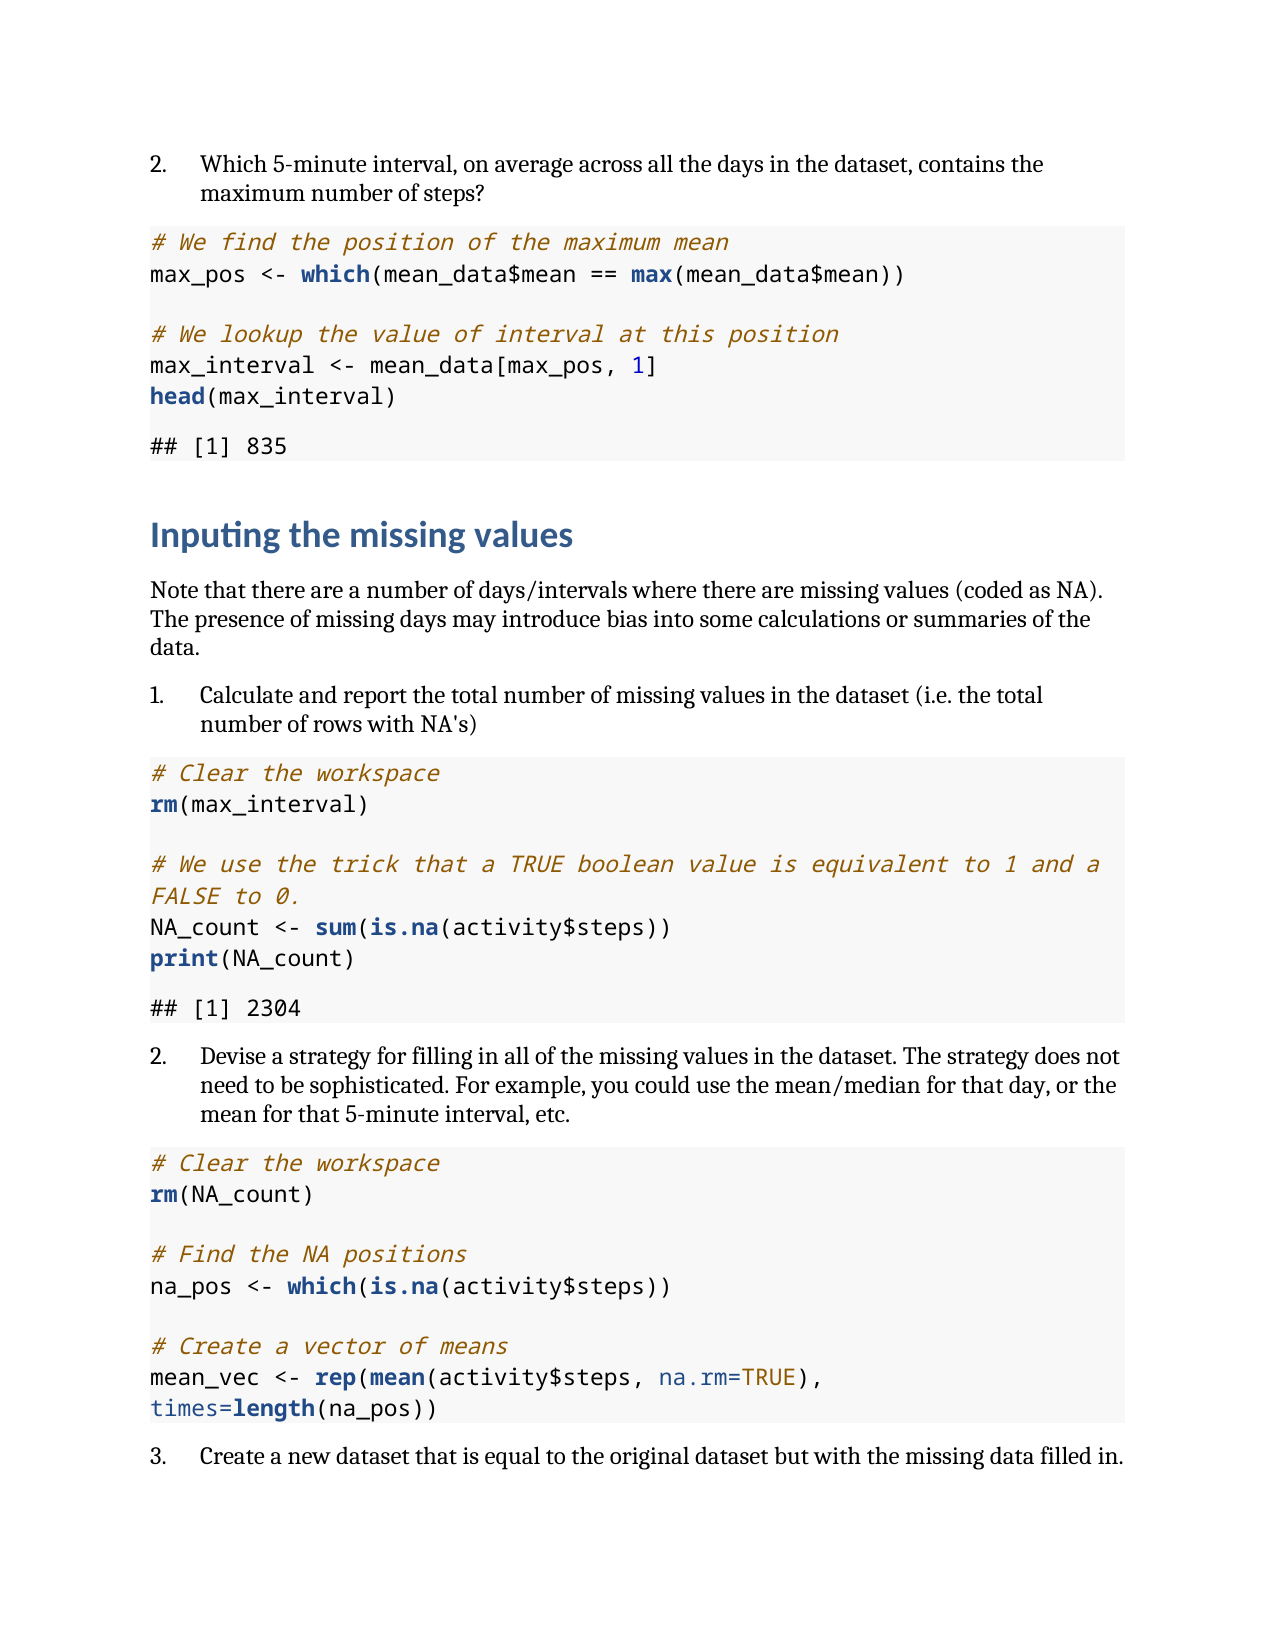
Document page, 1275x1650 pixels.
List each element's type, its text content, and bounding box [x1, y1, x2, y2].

text ## [1] 2304 [150, 992, 1125, 1023]
text Note that there are a number of days/intervals where there are missing values (coded as NA). The presence of missing days may introduce bias into some calculations or summaries of the data. [150, 576, 1125, 662]
text ## [1] 835 [150, 430, 1125, 461]
subtitle Inputing the missing values [150, 511, 1125, 557]
list Create a new dataset that is equal to the original dataset but with the missing data filled in. [150, 1442, 1125, 1471]
text # Clear the workspace rm(NA_count) # Find the NA positions na_pos <- which(is.na(activity$steps)) # Create a vector of means mean_vec <- rep(mean(activity$steps, na.rm=TRUE), times=length(na_pos)) [150, 1147, 1125, 1423]
list Which 5-minute interval, on average across all the days in the dataset, contains the maximum number of steps? [150, 150, 1125, 207]
text # We find the position of the maximum mean max_pos <- which(mean_data$mean == max(mean_data$mean)) # We lookup the value of interval at this position max_interval <- mean_data[max_pos, 1] head(max_interval) [150, 226, 1125, 411]
list Devise a strategy for filling in all of the missing values in the dataset. The strategy does not need to be sophisticated. For example, you could use the mean/median for that day, or the mean for that 5-minute interval, etc. [150, 1042, 1125, 1128]
list Calculate and report the total number of missing values in the dataset (i.e. the total number of rows with NA's) [150, 681, 1125, 738]
text # Clear the workspace rm(max_interval) # We use the trick that a TRUE boolean value is equivalent to 1 and a FALSE to 0. NA_count <- sum(is.na(activity$steps)) print(NA_count) [150, 757, 1125, 973]
